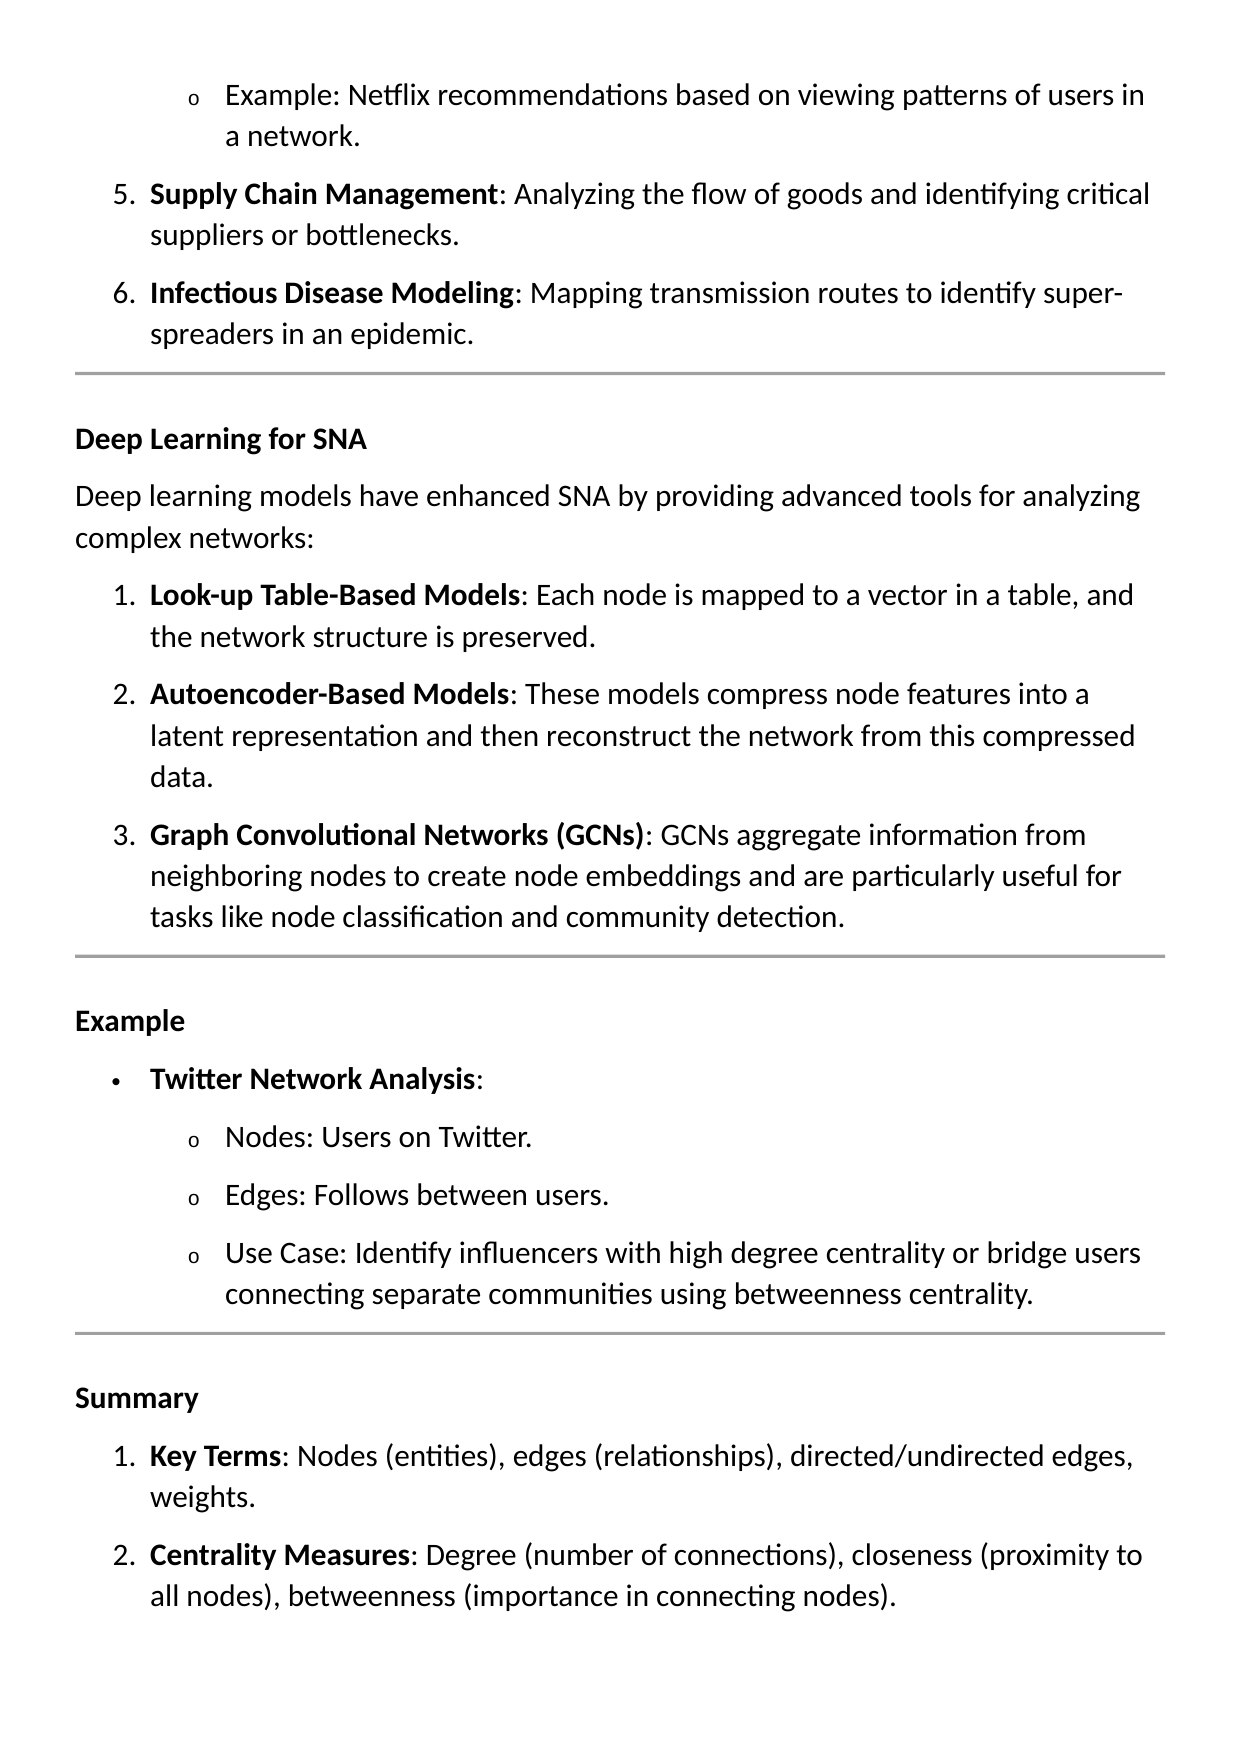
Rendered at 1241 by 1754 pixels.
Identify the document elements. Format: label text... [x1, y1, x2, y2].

list Twitter Network Analysis: [112, 1059, 1165, 1097]
list Use Case: Identify influencers with high degree centrality or bridge users connecting separate communities using betweenness centrality. [187, 1233, 1165, 1312]
list Look-up Table-Based Models: Each node is mapped to a vector in a table, and the network structure is preserved. [112, 576, 1165, 655]
list Key Terms: Nodes (entities), edges (relationships), directed/undirected edges, weights. [112, 1436, 1165, 1516]
list Supply Chain Management: Analyzing the flow of goods and identifying critical suppliers or bottlenecks. [112, 174, 1165, 253]
text Deep Learning for SNA [75, 419, 1165, 457]
text Example [75, 1002, 1165, 1040]
list Edges: Follows between users. [187, 1175, 1165, 1213]
list Infectious Disease Modeling: Mapping transmission routes to identify super-spreaders in an epidemic. [112, 273, 1165, 352]
list Graph Convolutional Networks (GCNs): GCNs aggregate information from neighboring nodes to create node embeddings and are particularly useful for tasks like node classification and community detection. [112, 814, 1165, 935]
text Deep learning models have enhanced SNA by providing advanced tools for analyzing complex networks: [75, 477, 1165, 556]
list Autoencoder-Based Models: These models compress node features into a latent representation and then reconstruct the network from this compressed data. [112, 674, 1165, 795]
list Example: Netflix recommendations based on viewing patterns of users in a network. [187, 75, 1165, 154]
list Nodes: Users on Twitter. [187, 1117, 1165, 1155]
list Centrality Measures: Degree (number of connections), closeness (proximity to all nodes), betweenness (importance in connecting nodes). [112, 1535, 1165, 1615]
text Summary [75, 1379, 1165, 1417]
